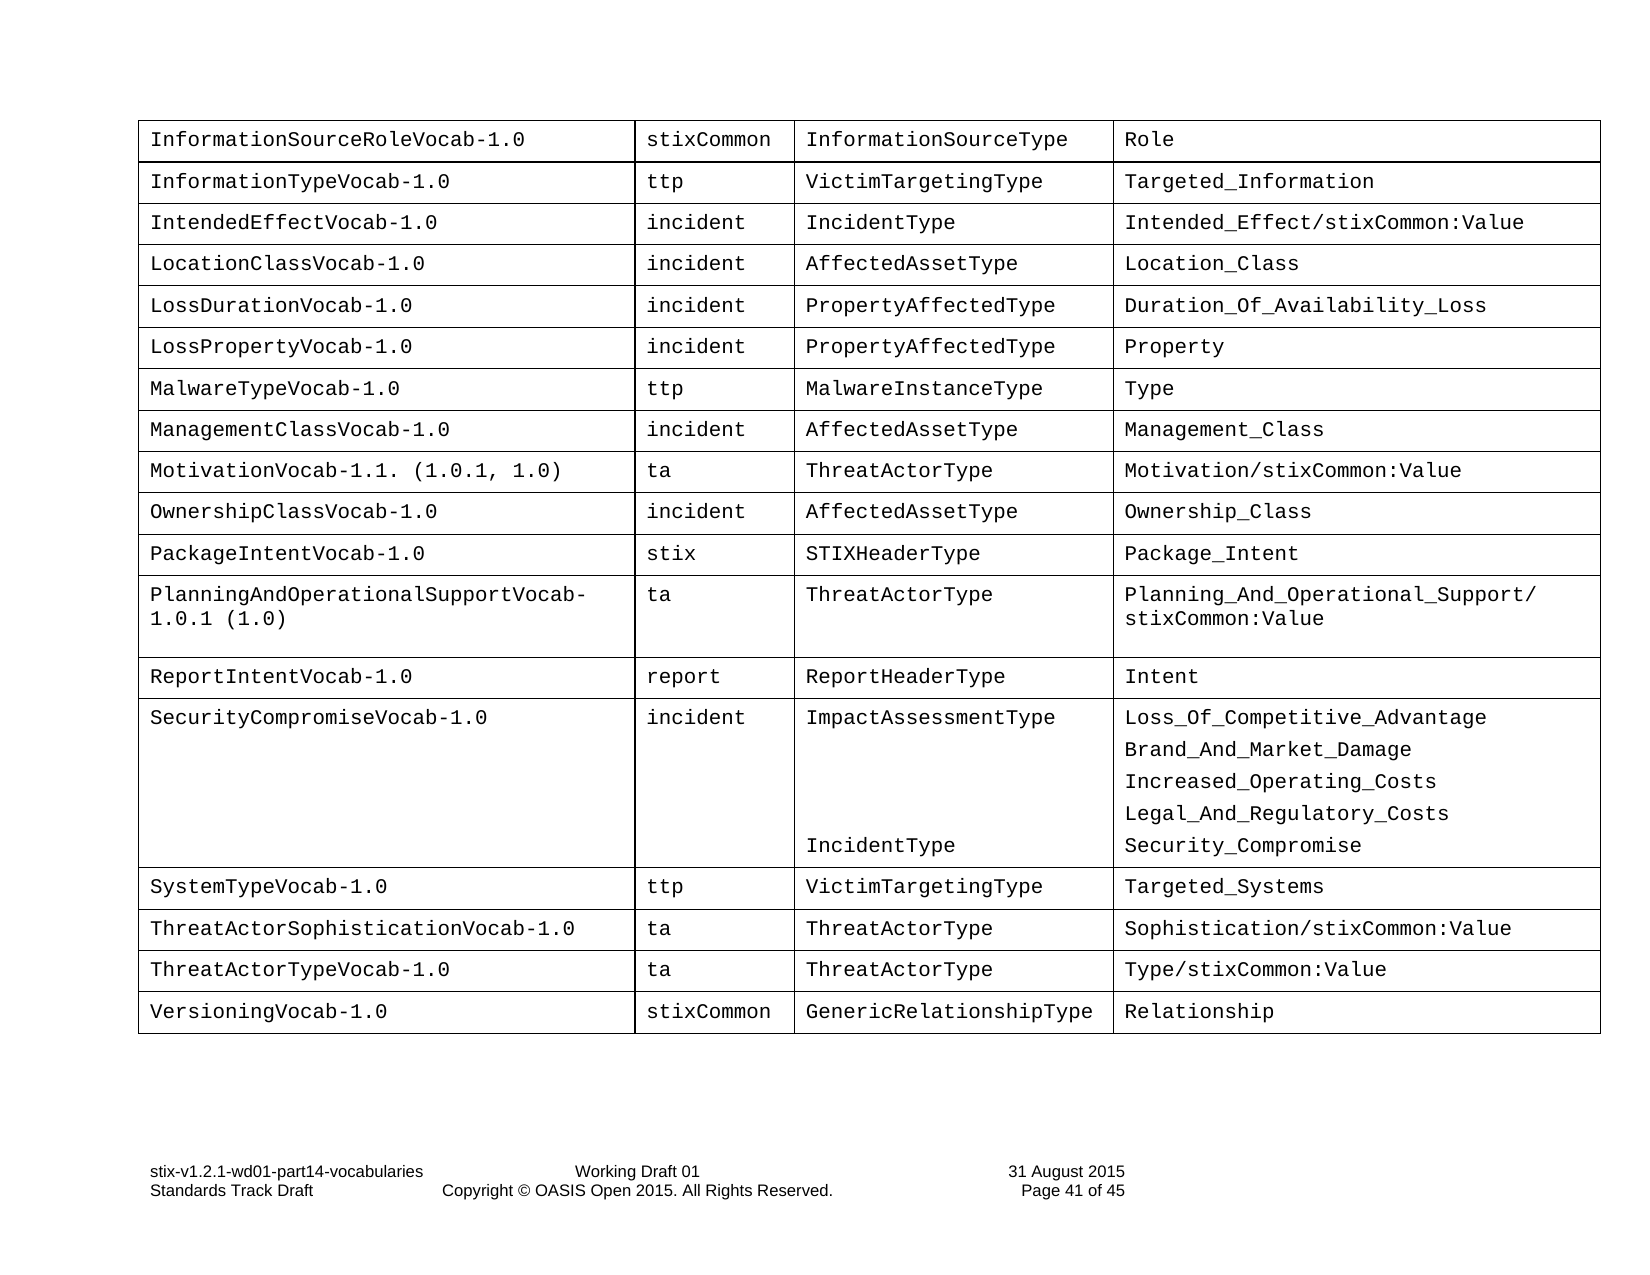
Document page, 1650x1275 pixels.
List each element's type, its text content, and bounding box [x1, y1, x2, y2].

table_cell IntendedEffectVocab-1.0 [139, 204, 634, 244]
table_cell Management_Class [1114, 411, 1600, 451]
table_cell Sophistication/stixCommon:Value [1114, 910, 1600, 950]
table_cell SecurityCompromiseVocab-1.0 [139, 699, 634, 867]
table_cell incident [636, 286, 794, 327]
table_cell LossDurationVocab-1.0 [139, 286, 634, 327]
table_cell MotivationVocab-1.1. (1.0.1, 1.0) [139, 452, 634, 492]
table_cell PropertyAffectedType [795, 328, 1113, 368]
table_cell Intended_Effect/stixCommon:Value [1114, 204, 1600, 244]
table_cell PropertyAffectedType [795, 286, 1113, 327]
table_cell SystemTypeVocab-1.0 [139, 868, 634, 908]
table_cell ThreatActorType [795, 910, 1113, 950]
table_cell ReportIntentVocab-1.0 [139, 658, 634, 698]
table_cell VictimTargetingType [795, 868, 1113, 908]
table_cell LocationClassVocab-1.0 [139, 245, 634, 285]
table_cell Role [1114, 121, 1600, 161]
table_cell report [636, 658, 794, 698]
table_cell ttp [636, 868, 794, 908]
table_cell VictimTargetingType [795, 163, 1113, 203]
table_cell incident [636, 245, 794, 285]
table_cell STIXHeaderType [795, 535, 1113, 575]
table_cell MalwareInstanceType [795, 369, 1113, 409]
table_cell LossPropertyVocab-1.0 [139, 328, 634, 368]
table_cell Targeted_Systems [1114, 868, 1600, 908]
table_cell PackageIntentVocab-1.0 [139, 535, 634, 575]
table_cell incident [636, 411, 794, 451]
table_cell ThreatActorTypeVocab-1.0 [139, 951, 634, 991]
table_cell ThreatActorType [795, 951, 1113, 991]
table_cell AffectedAssetType [795, 493, 1113, 533]
table_cell Package_Intent [1114, 535, 1600, 575]
table_cell Intent [1114, 658, 1600, 698]
table_cell Duration_Of_Availability_Loss [1114, 286, 1600, 327]
table_cell AffectedAssetType [795, 411, 1113, 451]
table_cell ThreatActorSophisticationVocab-1.0 [139, 910, 634, 950]
table_cell stix [636, 535, 794, 575]
table_cell Type [1114, 369, 1600, 409]
table_cell Property [1114, 328, 1600, 368]
table_cell incident [636, 204, 794, 244]
table_cell ta [636, 576, 794, 657]
table_cell stixCommon [636, 121, 794, 161]
table_cell incident [636, 493, 794, 533]
table_cell ThreatActorType [795, 452, 1113, 492]
table_cell Targeted_Information [1114, 163, 1600, 203]
table_cell Loss_Of_Competitive_Advantage Brand_And_Market_Damage Increased_Operating_Costs Legal_And_Regulatory_Costs Security_Compromise [1114, 699, 1600, 867]
table_cell Motivation/stixCommon:Value [1114, 452, 1600, 492]
table_cell Location_Class [1114, 245, 1600, 285]
table_cell OwnershipClassVocab-1.0 [139, 493, 634, 533]
table_cell ttp [636, 163, 794, 203]
table_cell ta [636, 951, 794, 991]
table_cell stixCommon [636, 992, 794, 1033]
table_cell ManagementClassVocab-1.0 [139, 411, 634, 451]
table_cell Relationship [1114, 992, 1600, 1033]
table_cell IncidentType [795, 204, 1113, 244]
table_cell InformationSourceType [795, 121, 1113, 161]
table_cell AffectedAssetType [795, 245, 1113, 285]
table_cell ta [636, 452, 794, 492]
table_cell PlanningAndOperationalSupportVocab-1.0.1 (1.0) [139, 576, 634, 657]
table_cell incident [636, 699, 794, 867]
table_cell Ownership_Class [1114, 493, 1600, 533]
table_cell ReportHeaderType [795, 658, 1113, 698]
table_cell ImpactAssessmentType IncidentType [795, 699, 1113, 867]
table_cell GenericRelationshipType [795, 992, 1113, 1033]
table_cell incident [636, 328, 794, 368]
table_cell Type/stixCommon:Value [1114, 951, 1600, 991]
table_cell Planning_And_Operational_Support/stixCommon:Value [1114, 576, 1600, 657]
table_cell ttp [636, 369, 794, 409]
table_cell ta [636, 910, 794, 950]
table_cell MalwareTypeVocab-1.0 [139, 369, 634, 409]
table_cell VersioningVocab-1.0 [139, 992, 634, 1033]
table_cell ThreatActorType [795, 576, 1113, 657]
table_cell InformationSourceRoleVocab-1.0 [139, 121, 634, 161]
table_cell InformationTypeVocab-1.0 [139, 163, 634, 203]
